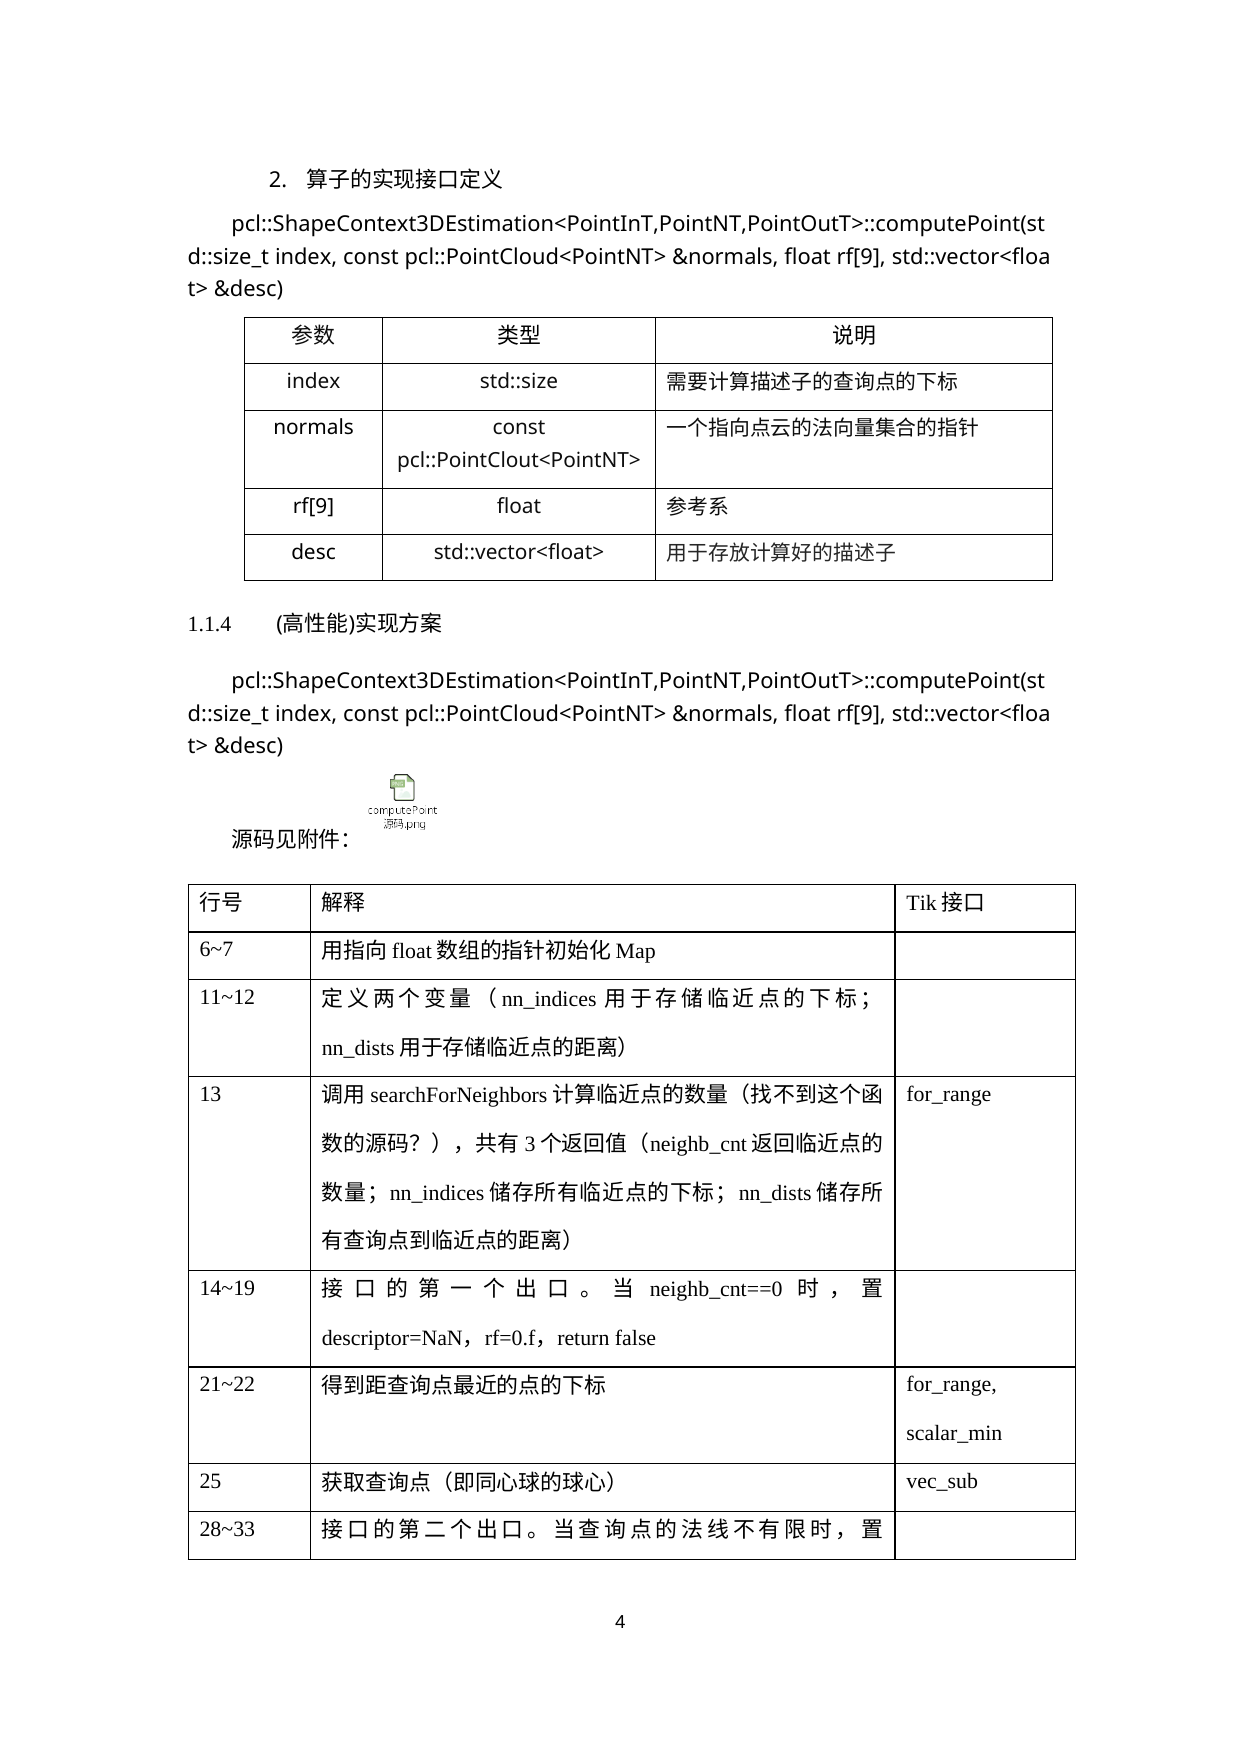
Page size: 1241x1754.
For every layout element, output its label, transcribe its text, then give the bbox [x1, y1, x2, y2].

table_cell 一个指向点云的法向量集合的指针 [656, 411, 1052, 488]
table_cell 获取查询点（即同心球的球心） [311, 1464, 894, 1511]
text 源码见附件： [187, 774, 1053, 871]
table_cell 用指向float数组的指针初始化Map [311, 933, 894, 979]
table_header 类型 [383, 318, 655, 363]
table_header 参数 [245, 318, 382, 363]
table_header 说明 [656, 318, 1052, 363]
table_cell std::vector<float> [383, 535, 655, 580]
subtitle (高性能)实现方案 [187, 606, 1053, 639]
table_cell 14~19 [189, 1271, 310, 1366]
table_header 解释 [311, 885, 894, 931]
table_cell 得到距查询点最近的点的下标 [311, 1368, 894, 1463]
table_cell 28~33 [189, 1512, 310, 1559]
table_cell 21~22 [189, 1368, 310, 1463]
table_cell 接口的第一个出口。当neighb_cnt==0时，置descriptor=NaN，rf=0.f，return false [311, 1271, 894, 1366]
table_cell [896, 1271, 1075, 1366]
table_cell 11~12 [189, 980, 310, 1076]
table_cell std::size [383, 364, 655, 409]
text pcl::ShapeContext3DEstimation<PointInT,PointNT,PointOutT>::computePoint(std::size_t index, const pcl::PointCloud<PointNT> &normals, float rf[9], std::vector<float> &desc) [187, 664, 1053, 761]
table_cell 13 [189, 1077, 310, 1270]
table_cell 需要计算描述子的查询点的下标 [656, 364, 1052, 409]
table_cell index [245, 364, 382, 409]
table_cell 6~7 [189, 933, 310, 979]
table_cell 用于存放计算好的描述子 [656, 535, 1052, 580]
list 算子的实现接口定义 [269, 162, 1053, 194]
table_cell vec_sub [896, 1464, 1075, 1511]
table_cell 定义两个变量（nn_indices用于存储临近点的下标；nn_dists用于存储临近点的距离） [311, 980, 894, 1076]
table_cell desc [245, 535, 382, 580]
table_cell normals [245, 411, 382, 488]
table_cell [311, 1512, 894, 1559]
text pcl::ShapeContext3DEstimation<PointInT,PointNT,PointOutT>::computePoint(std::size_t index, const pcl::PointCloud<PointNT> &normals, float rf[9], std::vector<float> &desc) [187, 207, 1053, 304]
table_cell const pcl::PointClout<PointNT> [383, 411, 655, 488]
table_header 行号 [189, 885, 310, 931]
table_cell float [383, 489, 655, 534]
table_cell for_range [896, 1077, 1075, 1270]
table_header Tik接口 [896, 885, 1075, 931]
table_cell 参考系 [656, 489, 1052, 534]
table_cell rf[9] [245, 489, 382, 534]
table_cell [896, 980, 1075, 1076]
table_cell 25 [189, 1464, 310, 1511]
table_cell [896, 1512, 1075, 1559]
table_cell [896, 933, 1075, 979]
table_cell 调用searchForNeighbors计算临近点的数量（找不到这个函数的源码？），共有3个返回值（neighb_cnt返回临近点的数量；nn_indices储存所有临近点的下标；nn_dists储存所有查询点到临近点的距离） [311, 1077, 894, 1270]
table_cell for_range, scalar_min [896, 1368, 1075, 1463]
